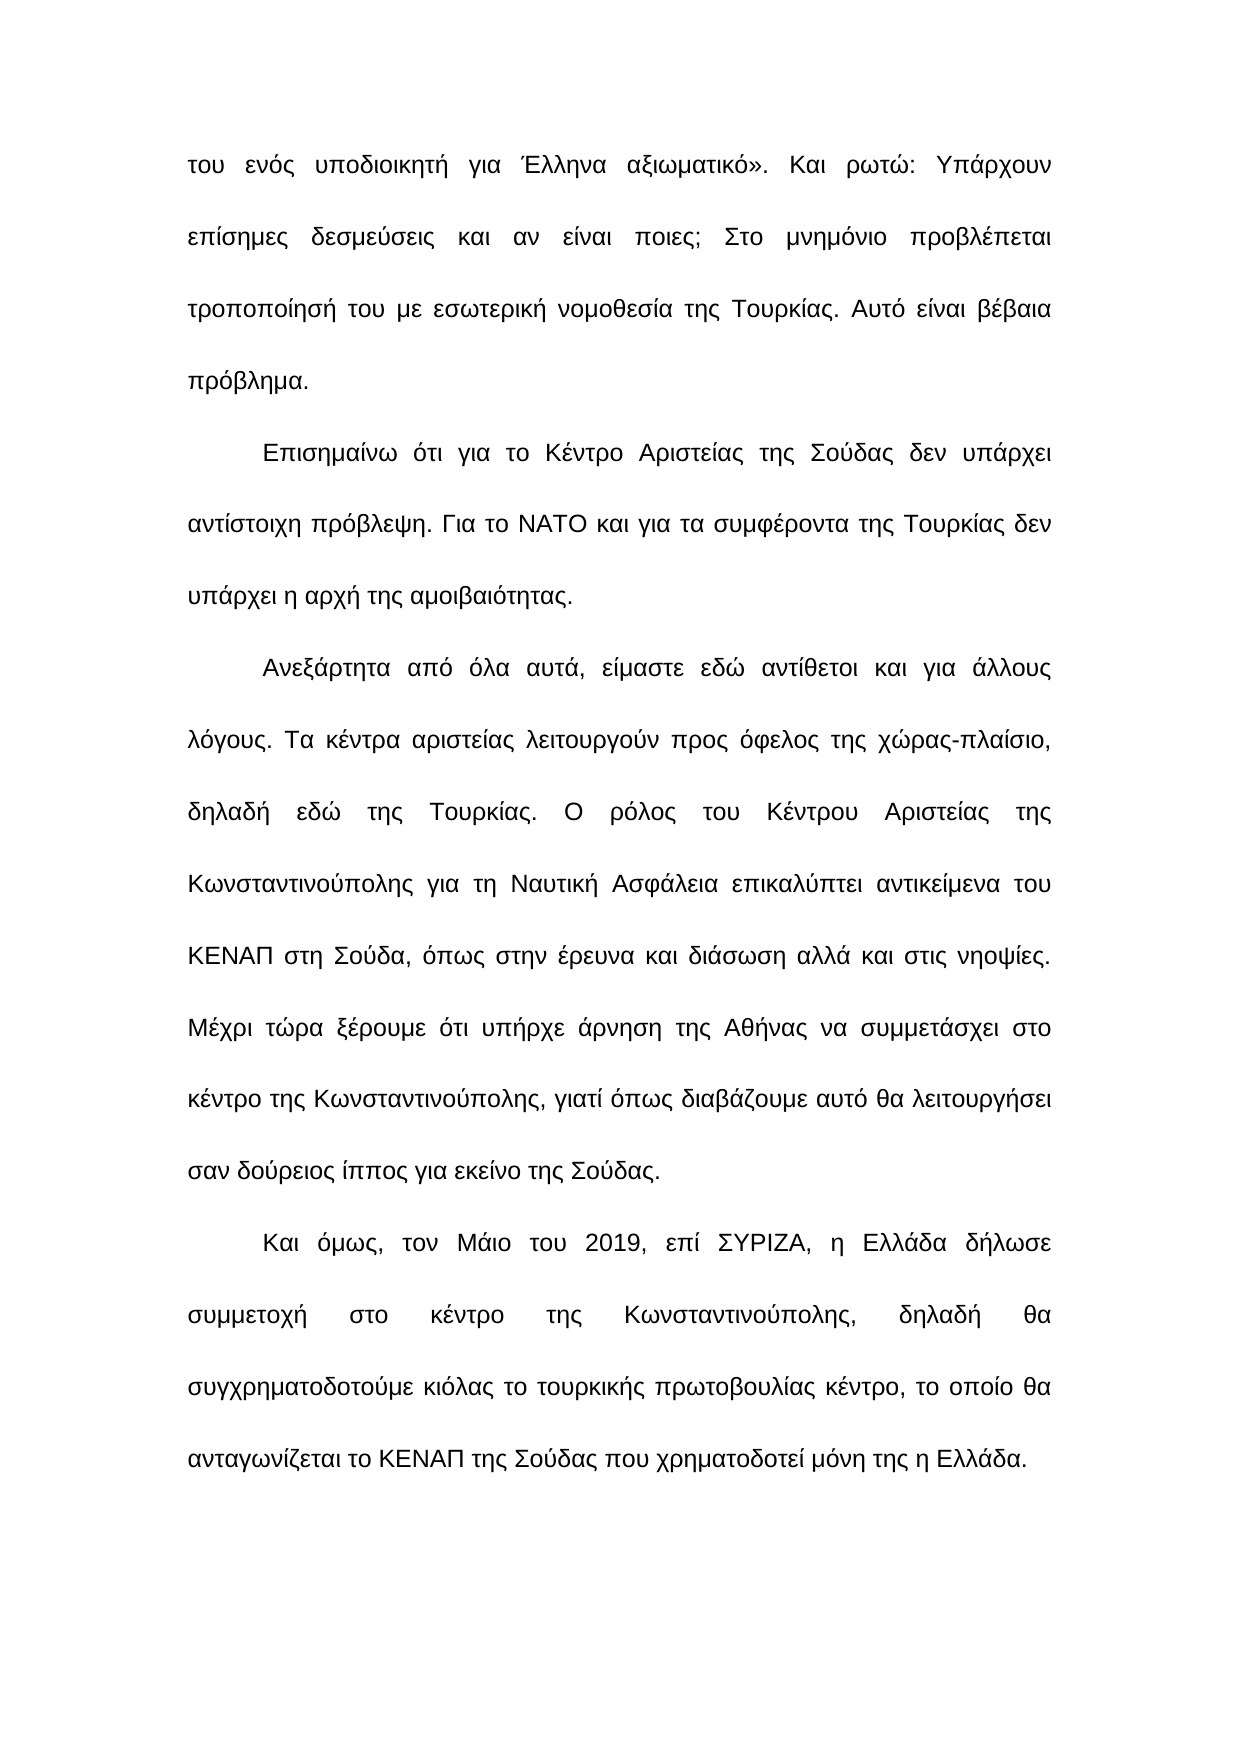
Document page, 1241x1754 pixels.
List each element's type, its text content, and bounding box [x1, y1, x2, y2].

text Ανεξάρτητα από όλα αυτά, είμαστε εδώ αντίθετοι και για άλλους λόγους. Τα κέντρα αριστείας λειτουργούν προς όφελος της χώρας-πλαίσιο, δηλαδή εδώ της Τουρκίας. Ο ρόλος του Κέντρου Αριστείας της Κωνσταντινούπολης για τη Ναυτική Ασφάλεια επικαλύπτει αντικείμενα του ΚΕΝΑΠ στη Σούδα, όπως στην έρευνα και διάσωση αλλά και στις νηοψίες. Μέχρι τώρα ξέρουμε ότι υπήρχε άρνηση της Αθήνας να συμμετάσχει στο κέντρο της Κωνσταντινούπολης, γιατί όπως διαβάζουμε αυτό θα λειτουργήσει σαν δούρειος ίππος για εκείνο της Σούδας. [187, 653, 1053, 1185]
text Και όμως, τον Μάιο του 2019, επί ΣΥΡΙΖΑ, η Ελλάδα δήλωσε συμμετοχή στο κέντρο της Κωνσταντινούπολης, δηλαδή θα συγχρηματοδοτούμε κιόλας το τουρκικής πρωτοβουλίας κέντρο, το οποίο θα ανταγωνίζεται το ΚΕΝΑΠ της Σούδας που χρηματοδοτεί μόνη της η Ελλάδα. [187, 1228, 1053, 1472]
text Επισημαίνω ότι για το Κέντρο Αριστείας της Σούδας δεν υπάρχει αντίστοιχη πρόβλεψη. Για το ΝΑΤΟ και για τα συμφέροντα της Τουρκίας δεν υπάρχει η αρχή της αμοιβαιότητας. [187, 437, 1053, 610]
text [187, 150, 1053, 394]
